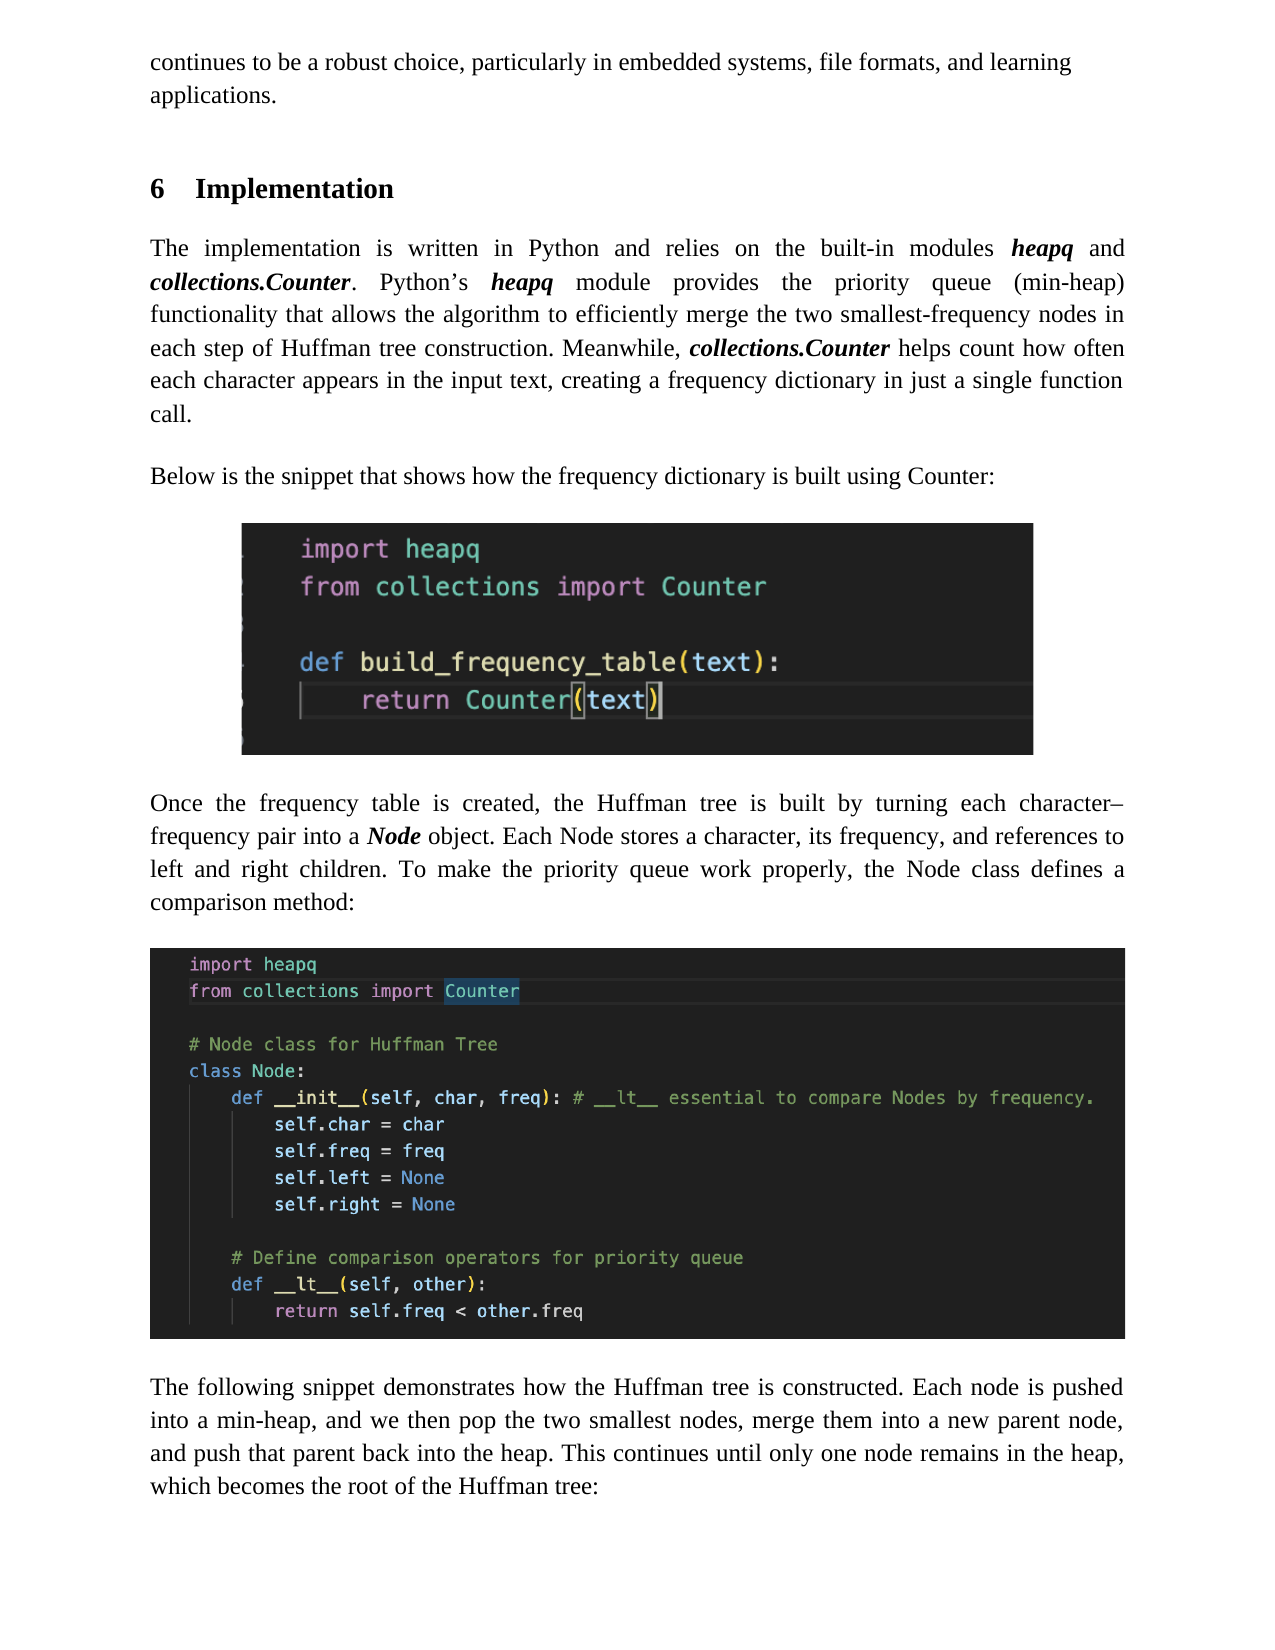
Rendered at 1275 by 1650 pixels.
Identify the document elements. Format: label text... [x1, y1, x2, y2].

text Below is the snippet that shows how the frequency dictionary is built using Counter: [150, 461, 1125, 489]
picture [150, 948, 1125, 1339]
picture [241, 523, 1034, 755]
text The implementation is written in Python and relies on the built-in modules heapq and collections.Counter. Python’s heapq module provides the priority queue (min-heap) functionality that allows the algorithm to efficiently merge the two smallest-frequency nodes in each step of Huffman tree construction. Meanwhile, collections.Counter helps count how often each character appears in the input text, creating a frequency dictionary in just a single function call. [150, 233, 1125, 427]
text Once the frequency table is created, the Huffman tree is built by turning each character–frequency pair into a Node object. Each Node stores a character, its frequency, and references to left and right children. To make the priority queue work properly, the Node class defines a comparison method: [150, 788, 1125, 916]
text The following snippet demonstrates how the Huffman tree is constructed. Each node is pushed into a min-heap, and we then pop the two smallest nodes, merge them into a new parent node, and push that parent back into the heap. This continues until only one node remains in the heap, which becomes the root of the Huffman tree: [150, 1372, 1125, 1499]
subtitle Implementation [150, 171, 1125, 204]
